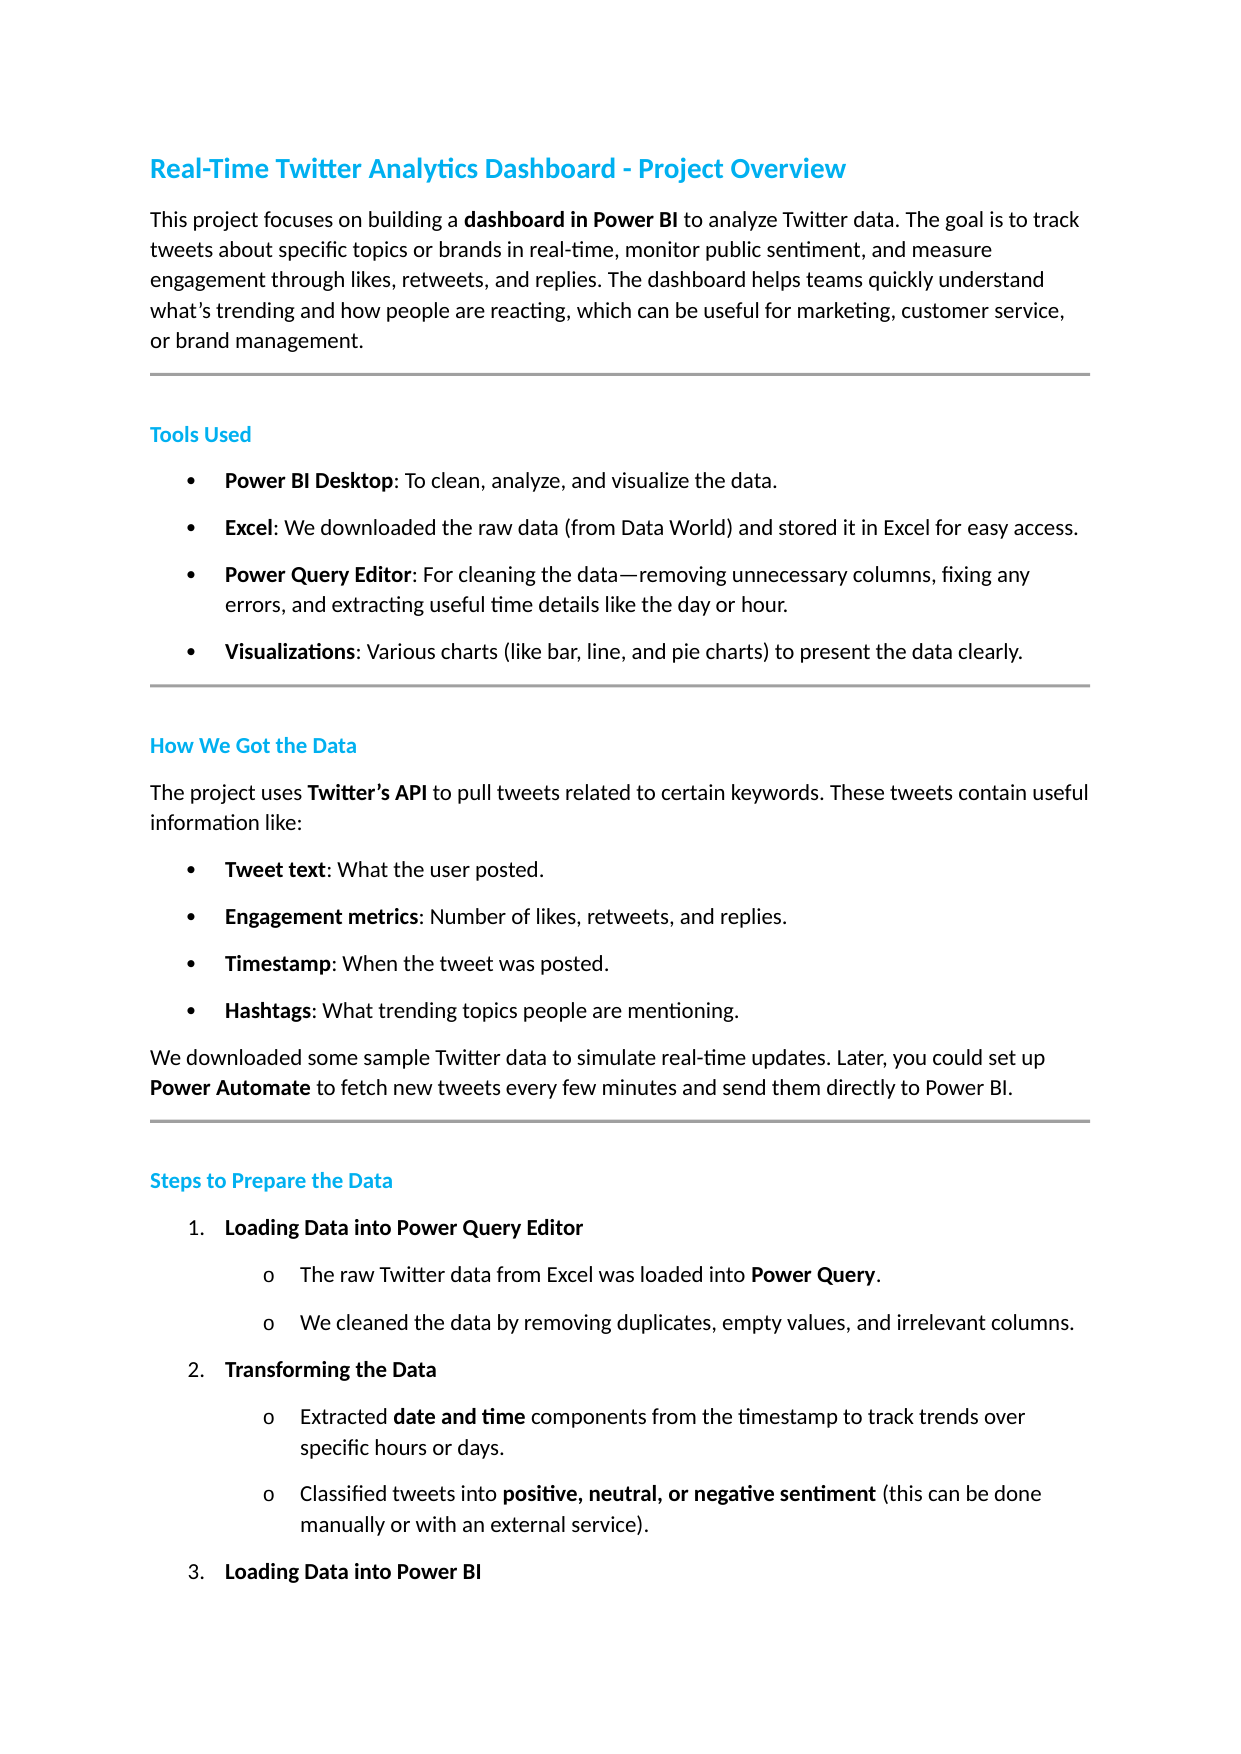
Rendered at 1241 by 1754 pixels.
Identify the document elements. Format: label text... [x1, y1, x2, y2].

text Steps to Prepare the Data [150, 1167, 1090, 1194]
list Timestamp: When the tweet was posted. [187, 949, 1090, 977]
list The raw Twitter data from Excel was loaded into Power Query. [262, 1260, 1090, 1289]
list Power Query Editor: For cleaning the data—removing unnecessary columns, fixing any errors, and extracting useful time details like the day or hour. [187, 560, 1090, 618]
text How We Got the Data [150, 731, 1090, 759]
list Loading Data into Power Query Editor [187, 1213, 1090, 1241]
text Tools Used [150, 420, 1090, 448]
text Real-Time Twitter Analytics Dashboard - Project Overview [150, 150, 1090, 186]
text We downloaded some sample Twitter data to simulate real-time updates. Later, you could set up Power Automate to fetch new tweets every few minutes and send them directly to Power BI. [150, 1043, 1090, 1101]
list Hashtags: What trending topics people are mentioning. [187, 996, 1090, 1024]
list Visualizations: Various charts (like bar, line, and pie charts) to present the data clearly. [187, 637, 1090, 665]
text This project focuses on building a dashboard in Power BI to analyze Twitter data. The goal is to track tweets about specific topics or brands in real-time, monitor public sentiment, and measure engagement through likes, retweets, and replies. The dashboard helps teams quickly understand what’s trending and how people are reacting, which can be useful for marketing, customer service, or brand management. [150, 205, 1090, 354]
list Engagement metrics: Number of likes, retweets, and replies. [187, 902, 1090, 930]
list Extracted date and time components from the timestamp to track trends over specific hours or days. [262, 1402, 1090, 1461]
list Loading Data into Power BI [187, 1557, 1090, 1585]
text The project uses Twitter’s API to pull tweets related to certain keywords. These tweets contain useful information like: [150, 778, 1090, 836]
list Excel: We downloaded the raw data (from Data World) and stored it in Excel for easy access. [187, 513, 1090, 541]
list We cleaned the data by removing duplicates, empty values, and irrelevant columns. [262, 1308, 1090, 1336]
list Transforming the Data [187, 1355, 1090, 1383]
list Classified tweets into positive, neutral, or negative sentiment (this can be done manually or with an external service). [262, 1479, 1090, 1538]
list Tweet text: What the user posted. [187, 855, 1090, 883]
list Power BI Desktop: To clean, analyze, and visualize the data. [187, 467, 1090, 494]
